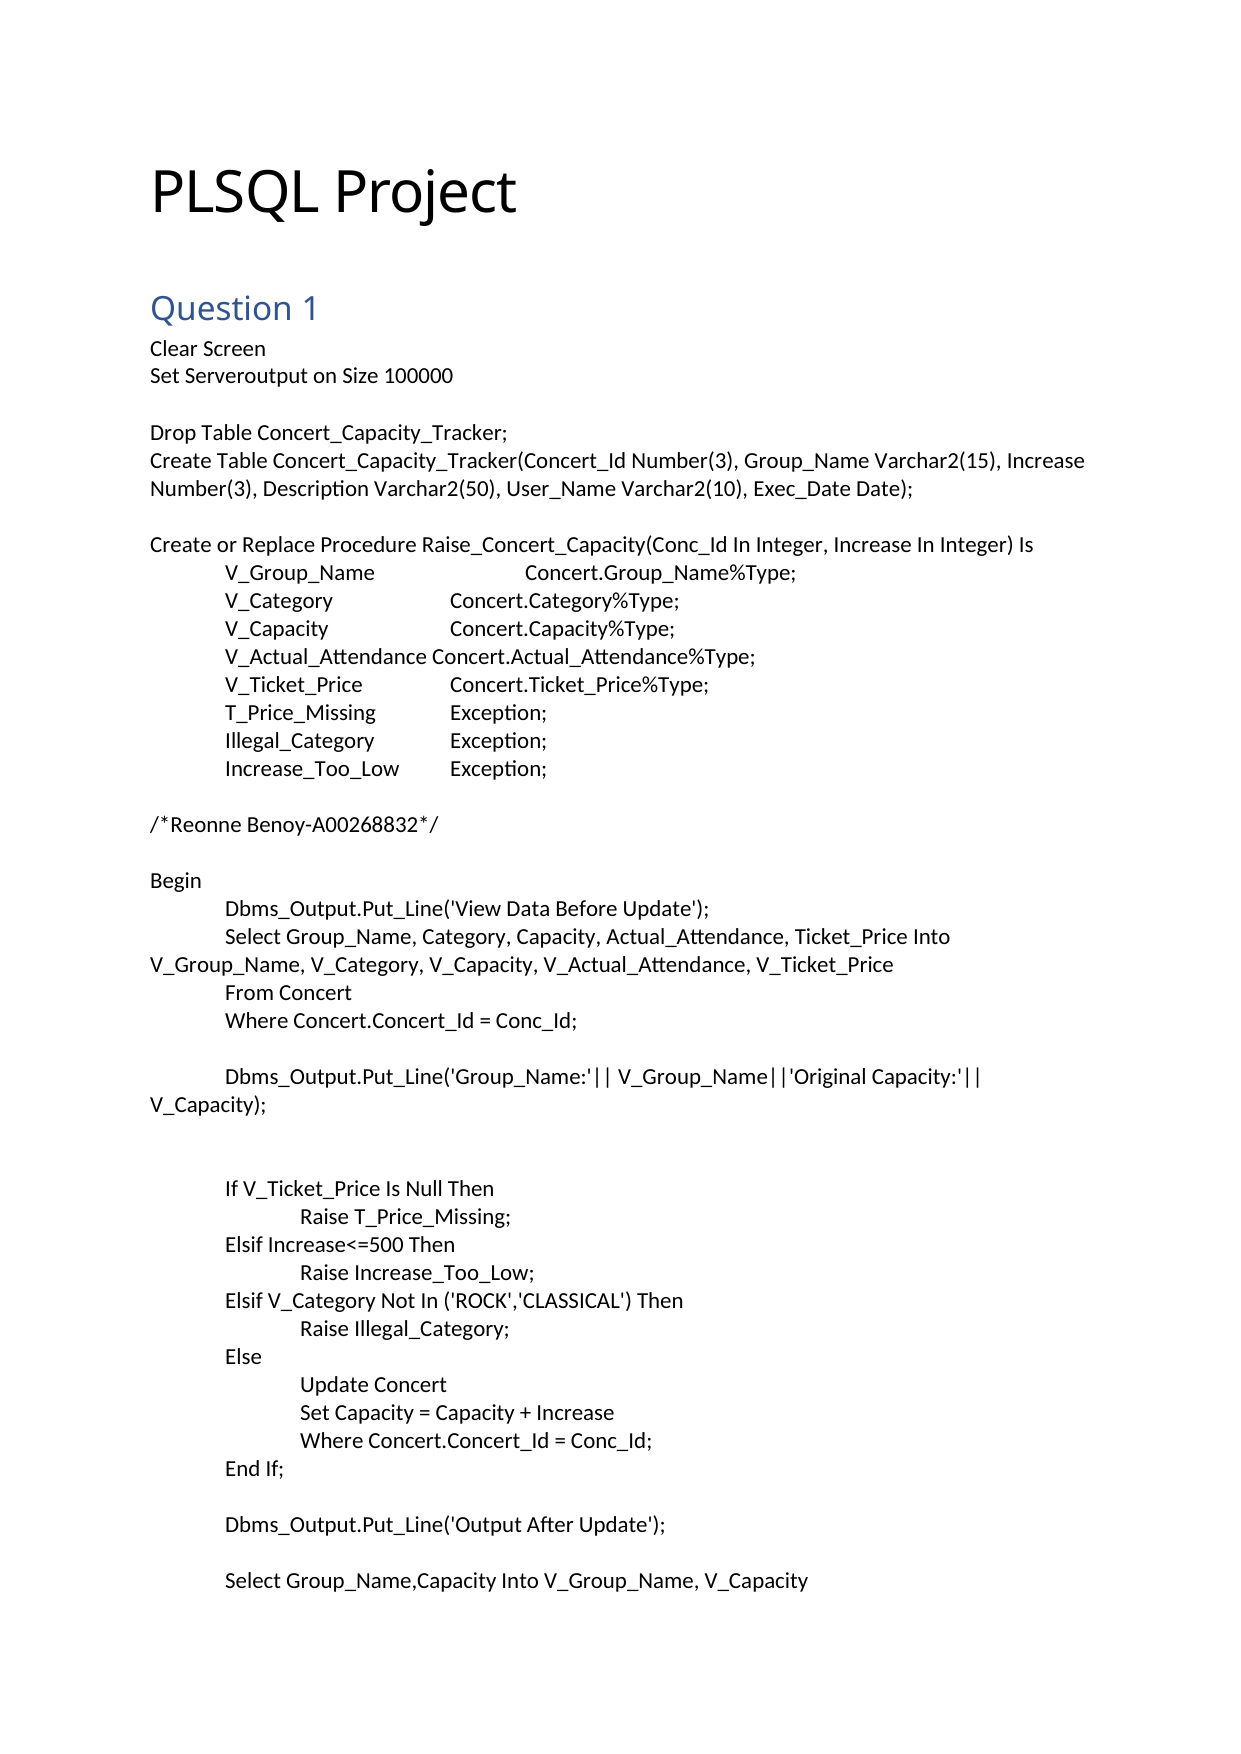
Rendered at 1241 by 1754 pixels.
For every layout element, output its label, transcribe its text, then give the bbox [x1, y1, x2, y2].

text Select Group_Name, Category, Capacity, Actual_Attendance, Ticket_Price Into V_Group_Name, V_Category, V_Capacity, V_Actual_Attendance, V_Ticket_Price [150, 922, 1090, 978]
text Elsif Increase<=500 Then [150, 1230, 1090, 1258]
text Create Table Concert_Capacity_Tracker(Concert_Id Number(3), Group_Name Varchar2(15), Increase Number(3), Description Varchar2(50), User_Name Varchar2(10), Exec_Date Date); [150, 446, 1090, 502]
text Select Group_Name,Capacity Into V_Group_Name, V_Capacity [150, 1567, 1090, 1594]
text V_Capacity Concert.Capacity%Type; [150, 614, 1090, 642]
title PLSQL Project [150, 150, 1090, 229]
text T_Price_Missing Exception; [150, 698, 1090, 726]
text Dbms_Output.Put_Line('View Data Before Update'); [150, 894, 1090, 922]
text Raise Illegal_Category; [150, 1314, 1090, 1342]
text Update Concert [150, 1370, 1090, 1398]
text V_Category Concert.Category%Type; [150, 586, 1090, 614]
text Raise T_Price_Missing; [150, 1202, 1090, 1230]
text Where Concert.Concert_Id = Conc_Id; [150, 1426, 1090, 1454]
text Where Concert.Concert_Id = Conc_Id; [150, 1006, 1090, 1034]
text Clear Screen [150, 334, 1090, 362]
text From Concert [150, 978, 1090, 1006]
text V_Actual_Attendance Concert.Actual_Attendance%Type; [150, 642, 1090, 670]
text Create or Replace Procedure Raise_Concert_Capacity(Conc_Id In Integer, Increase In Integer) Is [150, 530, 1090, 558]
text Drop Table Concert_Capacity_Tracker; [150, 418, 1090, 446]
text Dbms_Output.Put_Line('Output After Update'); [150, 1511, 1090, 1538]
text Dbms_Output.Put_Line('Group_Name:'|| V_Group_Name||'Original Capacity:'||V_Capacity); [150, 1062, 1090, 1118]
text Set Serveroutput on Size 100000 [150, 362, 1090, 390]
text V_Ticket_Price Concert.Ticket_Price%Type; [150, 670, 1090, 698]
text Set Capacity = Capacity + Increase [150, 1398, 1090, 1426]
text /*Reonne Benoy-A00268832*/ [150, 810, 1090, 838]
subtitle Question 1 [150, 285, 1090, 330]
text V_Group_Name Concert.Group_Name%Type; [150, 558, 1090, 586]
text Else [150, 1342, 1090, 1370]
text Raise Increase_Too_Low; [150, 1258, 1090, 1286]
text Elsif V_Category Not In ('ROCK','CLASSICAL') Then [150, 1286, 1090, 1314]
text End If; [150, 1454, 1090, 1482]
text Increase_Too_Low Exception; [150, 754, 1090, 782]
text Begin [150, 866, 1090, 894]
text If V_Ticket_Price Is Null Then [150, 1174, 1090, 1202]
text Illegal_Category Exception; [150, 726, 1090, 754]
